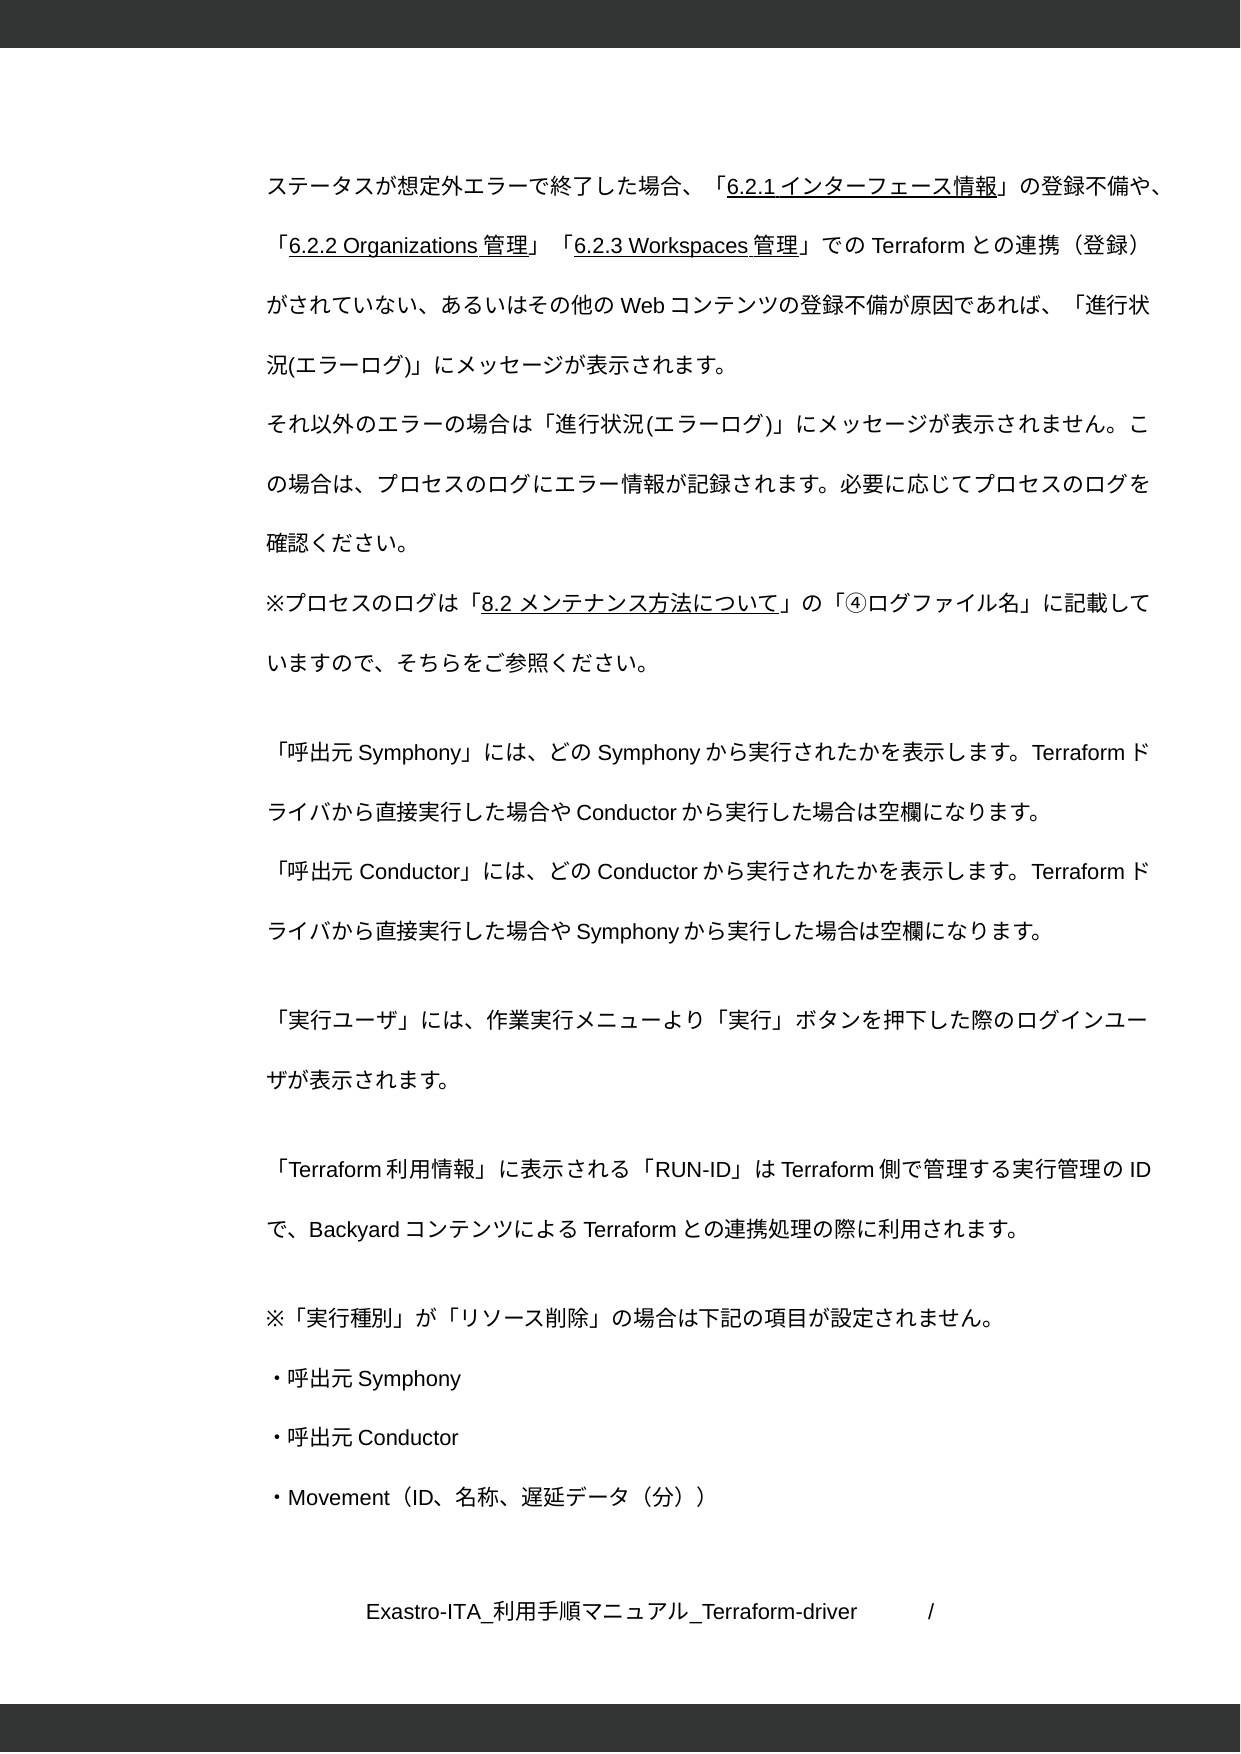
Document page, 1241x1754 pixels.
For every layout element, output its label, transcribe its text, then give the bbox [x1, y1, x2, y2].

list 「実行ユーザ」には、作業実行メニューより「実行」ボタンを押下した際のログインユーザが表示されます。 [266, 989, 1152, 1108]
list ステータスが想定外エラーで終了した場合、「6.2.1インターフェース情報」の登録不備や、「6.2.2 Organizations管理」「6.2.3 Workspaces管理」でのTerraformとの連携（登録）がされていない、あるいはその他のWebコンテンツの登録不備が原因であれば、「進行状況(エラーログ)」にメッセージが表示されます。 [266, 155, 1152, 393]
list ※「実行種別」が「リソース削除」の場合は下記の項目が設定されません。 [266, 1287, 1152, 1347]
text ・呼出元Symphony [178, 1347, 1152, 1406]
list それ以外のエラーの場合は「進行状況(エラーログ)」にメッセージが表示されません。この場合は、プロセスのログにエラー情報が記録されます。必要に応じてプロセスのログを確認ください。 [266, 393, 1152, 572]
picture [0, 1704, 1241, 1752]
list 「Terraform利用情報」に表示される「RUN-ID」はTerraform側で管理する実行管理のIDで、BackyardコンテンツによるTerraformとの連携処理の際に利用されます。 [266, 1138, 1152, 1257]
list ※プロセスのログは「8.2 メンテナンス方法について」の「④ログファイル名」に記載していますので、そちらをご参照ください。 [266, 572, 1152, 691]
text ・Movement（ID、名称、遅延データ（分）） [235, 1466, 1152, 1525]
list 「呼出元Symphony」には、どのSymphonyから実行されたかを表示します。Terraformドライバから直接実行した場合やConductorから実行した場合は空欄になります。 [266, 721, 1152, 840]
picture [0, 0, 1241, 48]
list 「呼出元 Conductor」には、どのConductorから実行されたかを表示します。Terraformドライバから直接実行した場合やSymphonyから実行した場合は空欄になります。 [266, 840, 1152, 959]
text ・呼出元Conductor [178, 1406, 1152, 1466]
